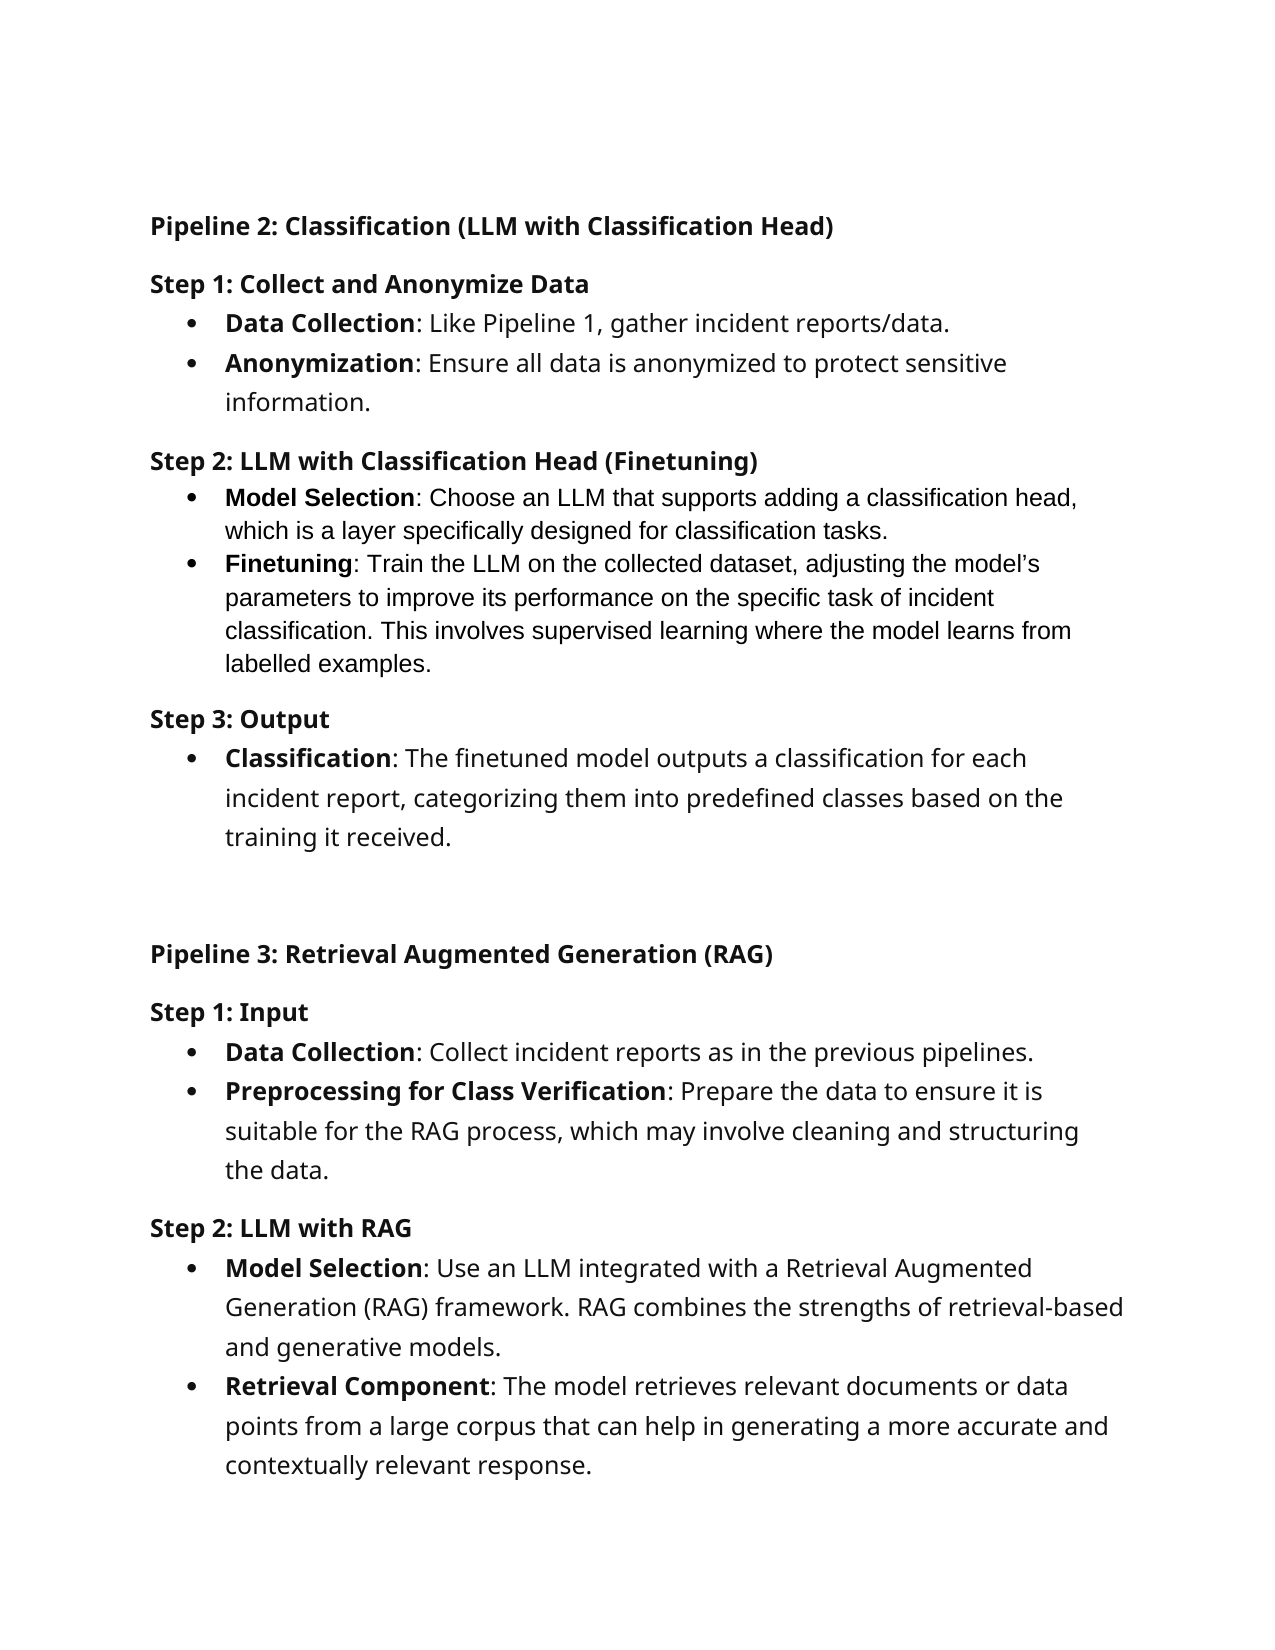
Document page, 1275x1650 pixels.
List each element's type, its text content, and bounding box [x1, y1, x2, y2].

list Data Collection: Collect incident reports as in the previous pipelines. [187, 1034, 1125, 1068]
list Classification: The finetuned model outputs a classification for each incident report, categorizing them into predefined classes based on the training it received. [187, 741, 1125, 854]
list Finetuning: Train the LLM on the collected dataset, adjusting the model’s parameters to improve its performance on the specific task of incident classification. This involves supervised learning where the model learns from labelled examples. [187, 549, 1125, 678]
text Step 1: Collect and Anonymize Data [150, 266, 1125, 301]
list Anonymization: Ensure all data is anonymized to protect sensitive information. [187, 345, 1125, 419]
text Step 2: LLM with Classification Head (Finetuning) [150, 443, 1125, 477]
list Model Selection: Use an LLM integrated with a Retrieval Augmented Generation (RAG) framework. RAG combines the strengths of retrieval-based and generative models. [187, 1250, 1125, 1363]
list Model Selection: Choose an LLM that supports adding a classification head, which is a layer specifically designed for classification tasks. [187, 483, 1125, 545]
list Data Collection: Like Pipeline 1, gather incident reports/data. [187, 306, 1125, 340]
text Step 1: Input [150, 995, 1125, 1029]
subtitle Pipeline 3: Retrieval Augmented Generation (RAG) [150, 936, 1125, 971]
text Step 2: LLM with RAG [150, 1211, 1125, 1245]
list Preprocessing for Class Verification: Prepare the data to ensure it is suitable for the RAG process, which may involve cleaning and structuring the data. [187, 1074, 1125, 1187]
list Retrieval Component: The model retrieves relevant documents or data points from a large corpus that can help in generating a more accurate and contextually relevant response. [187, 1369, 1125, 1482]
subtitle Pipeline 2: Classification (LLM with Classification Head) [150, 208, 1125, 242]
text Step 3: Output [150, 702, 1125, 736]
